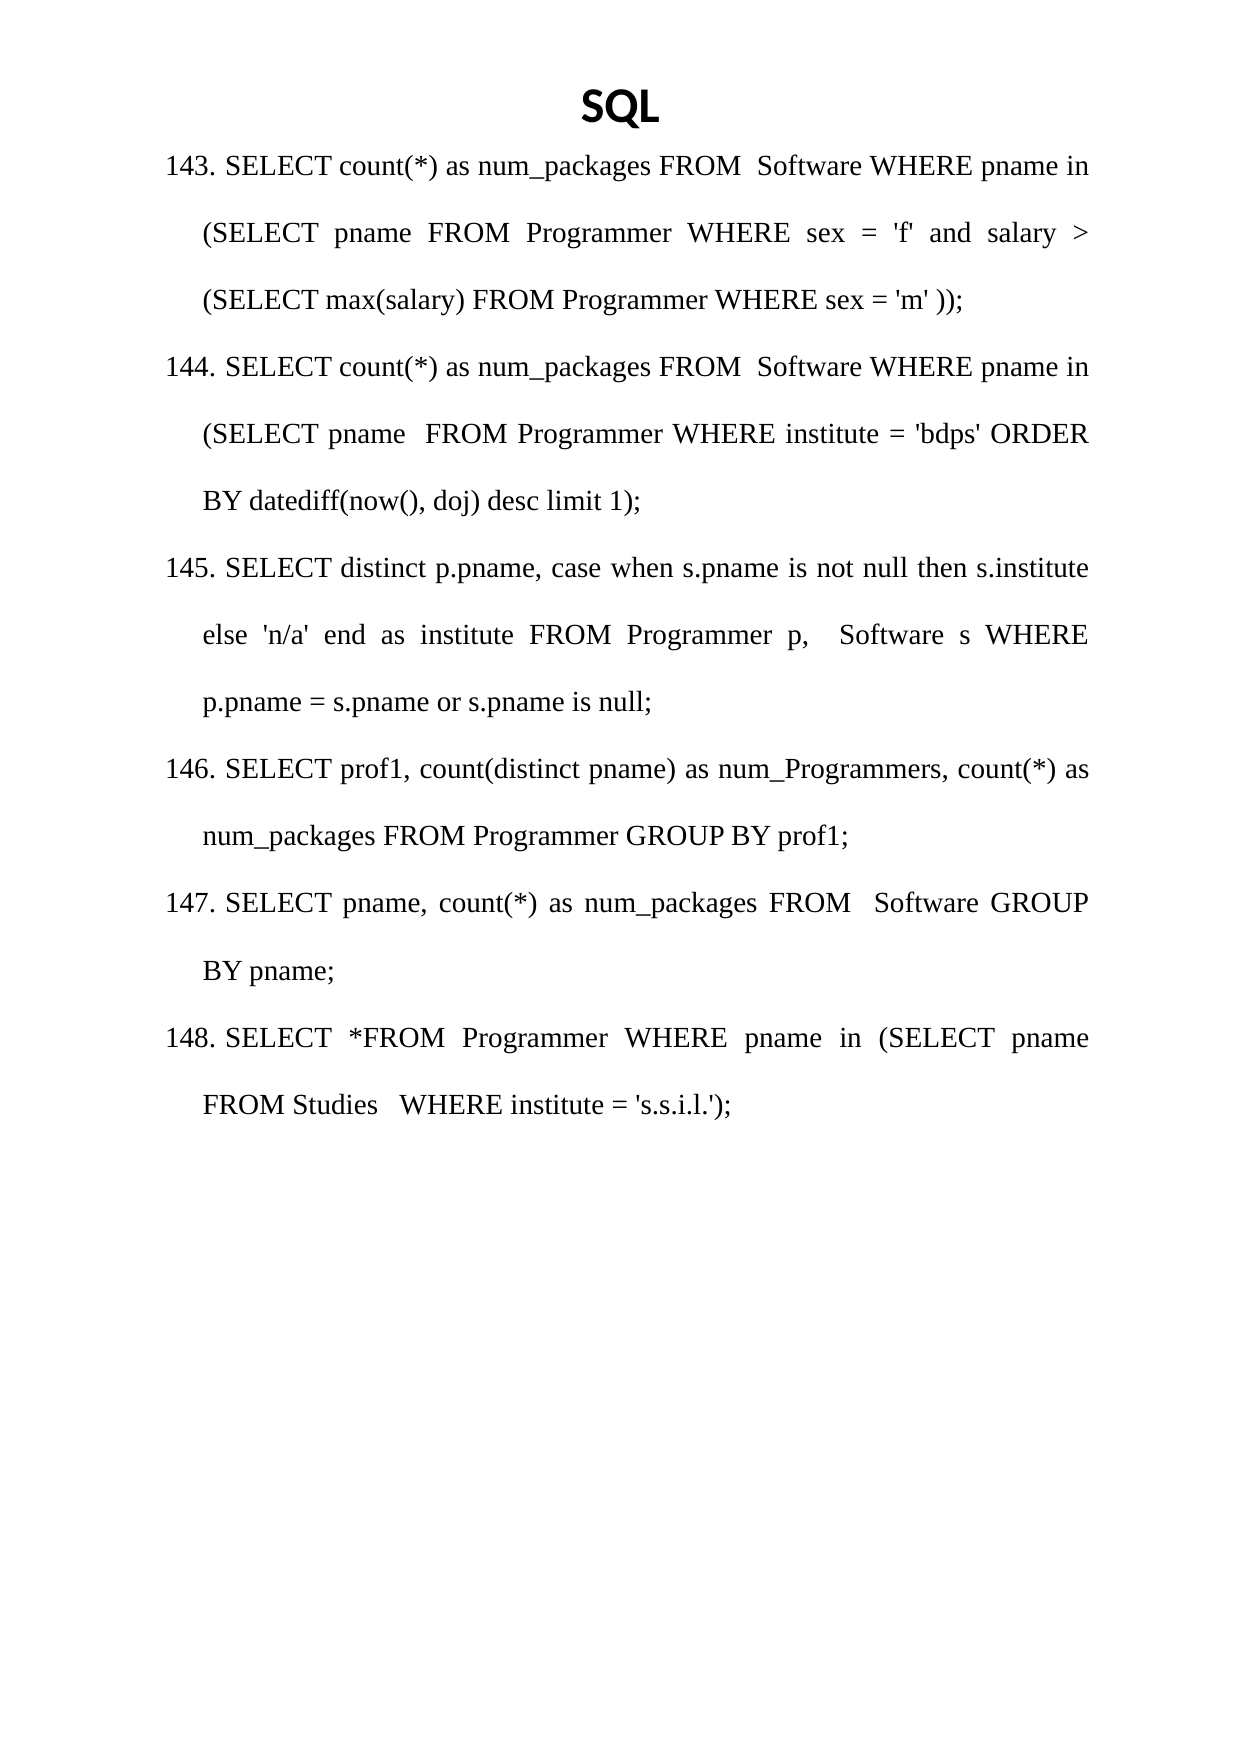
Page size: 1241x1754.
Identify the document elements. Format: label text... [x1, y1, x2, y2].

list SELECT pname, count(*) as num_packages FROM Software GROUP BY pname; [165, 886, 1090, 986]
list SELECT count(*) as num_packages FROM Software WHERE pname in (SELECT pname FROM Programmer WHERE sex = 'f' and salary > (SELECT max(salary) FROM Programmer WHERE sex = 'm' )); [165, 148, 1090, 315]
list SELECT count(*) as num_packages FROM Software WHERE pname in (SELECT pname FROM Programmer WHERE institute = 'bdps' ORDER BY datediff(now(), doj) desc limit 1); [165, 349, 1090, 517]
list SELECT prof1, count(distinct pname) as num_Programmers, count(*) as num_packages FROM Programmer GROUP BY prof1; [165, 751, 1090, 852]
list SELECT distinct p.pname, case when s.pname is not null then s.institute else 'n/a' end as institute FROM Programmer p, Software s WHERE p.pname = s.pname or s.pname is null; [165, 550, 1090, 718]
list SELECT *FROM Programmer WHERE pname in (SELECT pname FROM Studies WHERE institute = 's.s.i.l.'); [165, 1020, 1090, 1120]
